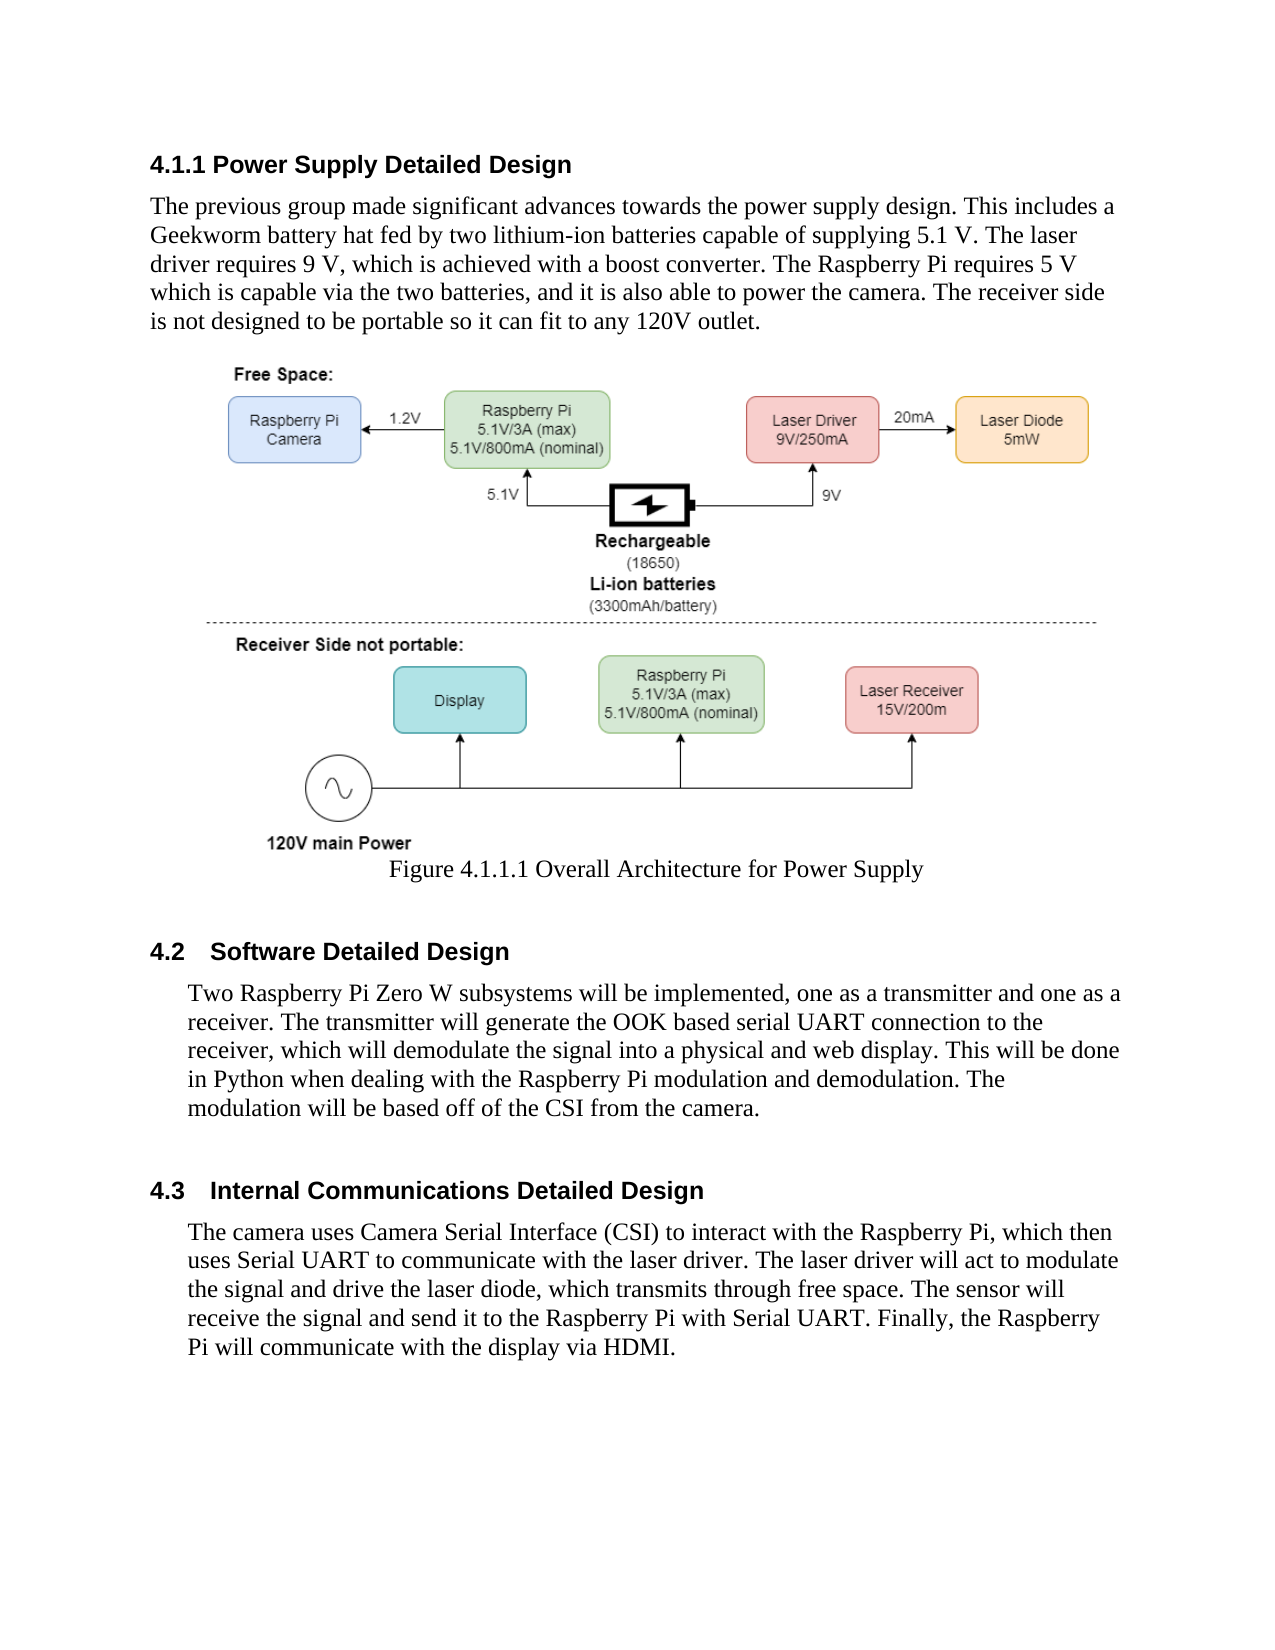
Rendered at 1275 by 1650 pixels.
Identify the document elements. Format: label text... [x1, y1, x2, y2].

list The camera uses Camera Serial Interface (CSI) to interact with the Raspberry Pi, which then uses Serial UART to communicate with the laser driver. The laser driver will act to modulate the signal and drive the laser diode, which transmits through free space. The sensor will receive the signal and send it to the Raspberry Pi with Serial UART. Finally, the Raspberry Pi will communicate with the display via HDMI. [187, 1217, 1125, 1361]
list Two Raspberry Pi Zero W subsystems will be implemented, one as a transmitter and one as a receiver. The transmitter will generate the OOK based serial UART connection to the receiver, which will demodulate the signal into a physical and web display. This will be done in Python when dealing with the Raspberry Pi modulation and demodulation. The modulation will be based off of the CSI from the camera. [187, 978, 1125, 1122]
subtitle Software Detailed Design [150, 937, 1125, 966]
picture [206, 363, 1100, 855]
subtitle Internal Communications Detailed Design [150, 1176, 1125, 1204]
text The previous group made significant advances towards the power supply design. This includes a Geekworm battery hat fed by two lithium-ion batteries capable of supplying 5.1 V. The laser driver requires 9 V, which is achieved with a boost converter. The Raspberry Pi requires 5 V which is capable via the two batteries, and it is also able to power the camera. The receiver side is not designed to be portable so it can fit to any 120V outlet. [150, 191, 1125, 335]
subtitle 4.1.1 Power Supply Detailed Design [150, 150, 1125, 179]
text Figure 4.1.1.1 Overall Architecture for Power Supply [187, 854, 1125, 883]
